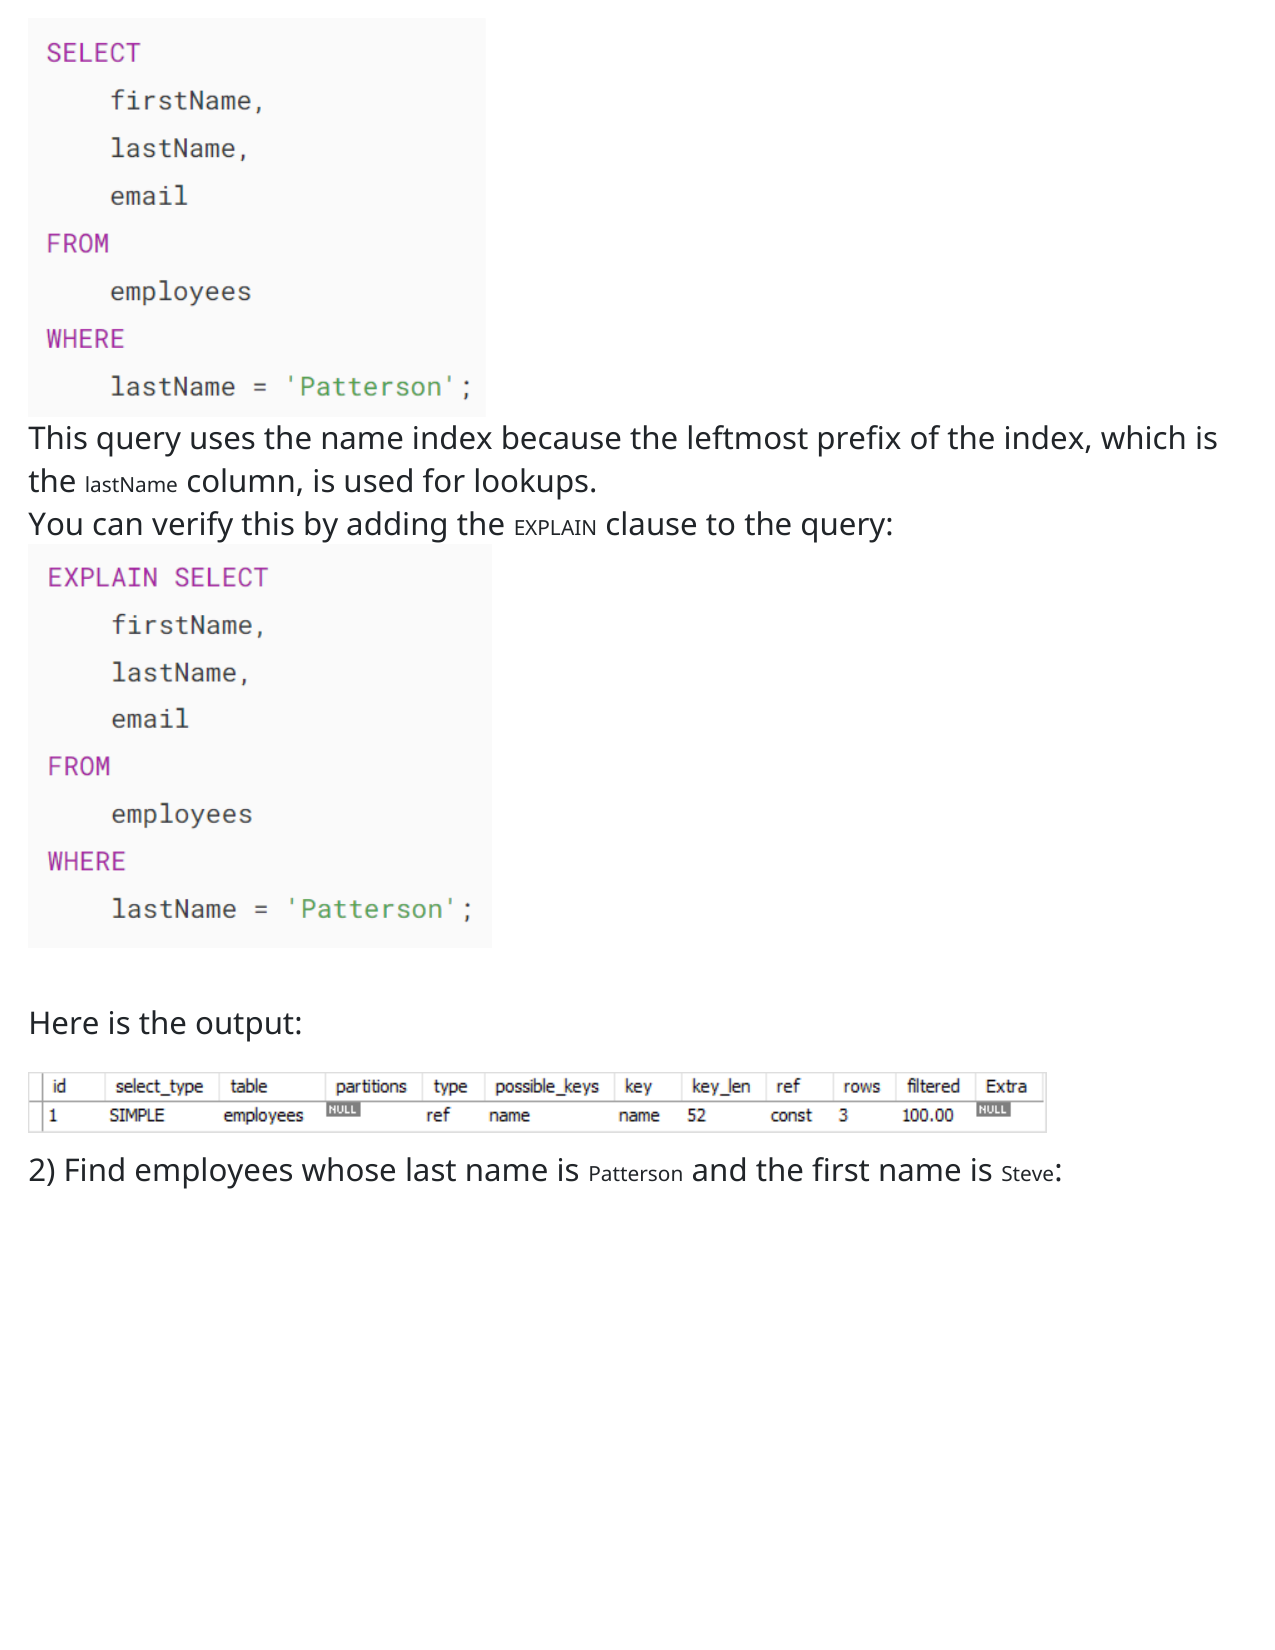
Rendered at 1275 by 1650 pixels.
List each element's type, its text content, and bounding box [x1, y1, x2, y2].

text 2) Find employees whose last name is Patterson and the first name is Steve: [28, 1148, 1247, 1190]
picture [28, 544, 492, 948]
text You can verify this by adding the EXPLAIN clause to the query: [28, 502, 1247, 544]
text Here is the output: [28, 1001, 1247, 1043]
picture [28, 1072, 1047, 1133]
text This query uses the name index because the leftmost prefix of the index, which is the lastName column, is used for lookups. [28, 416, 1247, 502]
picture [28, 18, 486, 417]
